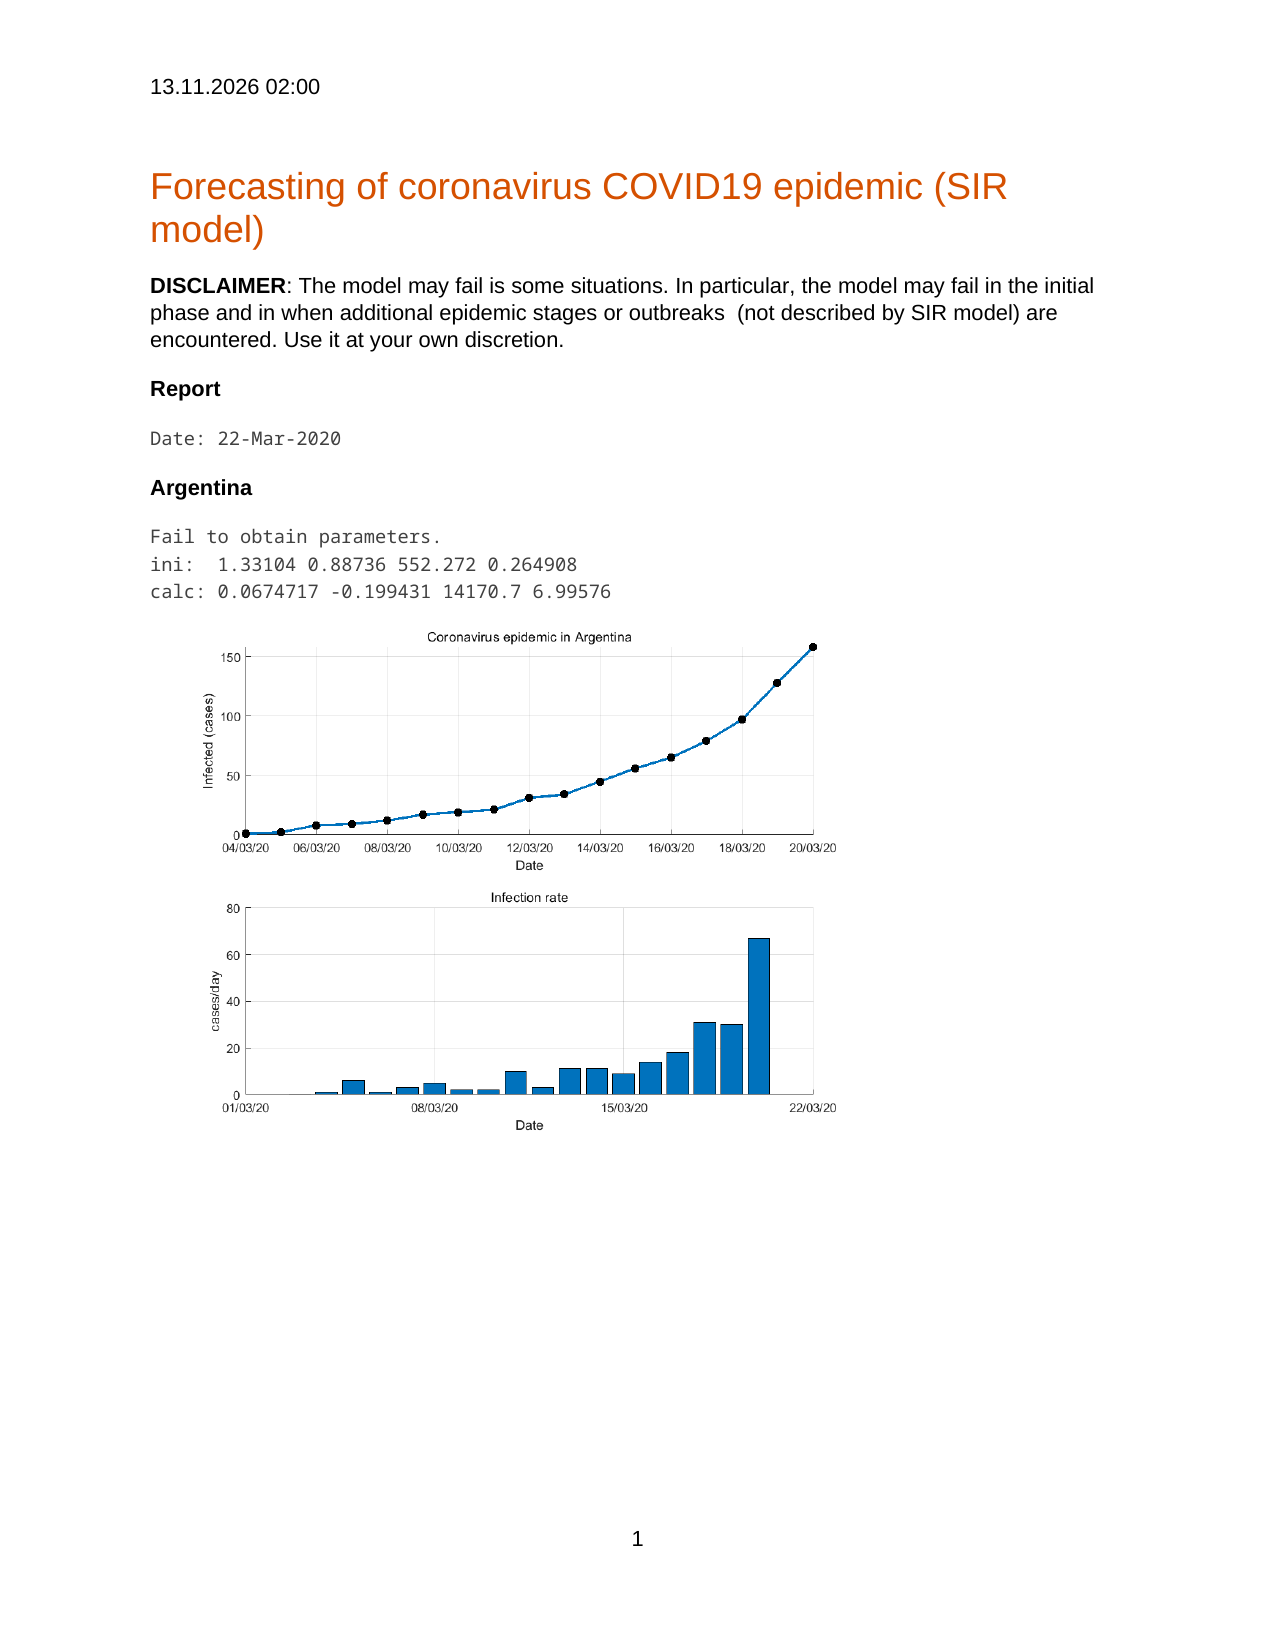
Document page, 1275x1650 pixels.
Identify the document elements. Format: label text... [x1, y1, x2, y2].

text ini: 1.33104 0.88736 552.272 0.264908 [150, 551, 1125, 577]
text Fail to obtain parameters. [150, 524, 1125, 549]
text Report [150, 376, 1125, 401]
text calc: 0.0674717 -0.199431 14170.7 6.99576 [150, 579, 1125, 604]
text DISCLAIMER: The model may fail is some situations. In particular, the model may fail in the initial phase and in when additional epidemic stages or outbreaks (not described by SIR model) are encountered. Use it at your own discretion. [150, 273, 1125, 352]
text Date: 22-Mar-2020 [150, 425, 1125, 451]
text Argentina [150, 474, 1125, 500]
title Forecasting of coronavirus COVID19 epidemic (SIR model) [150, 164, 1125, 251]
picture [150, 606, 882, 1155]
